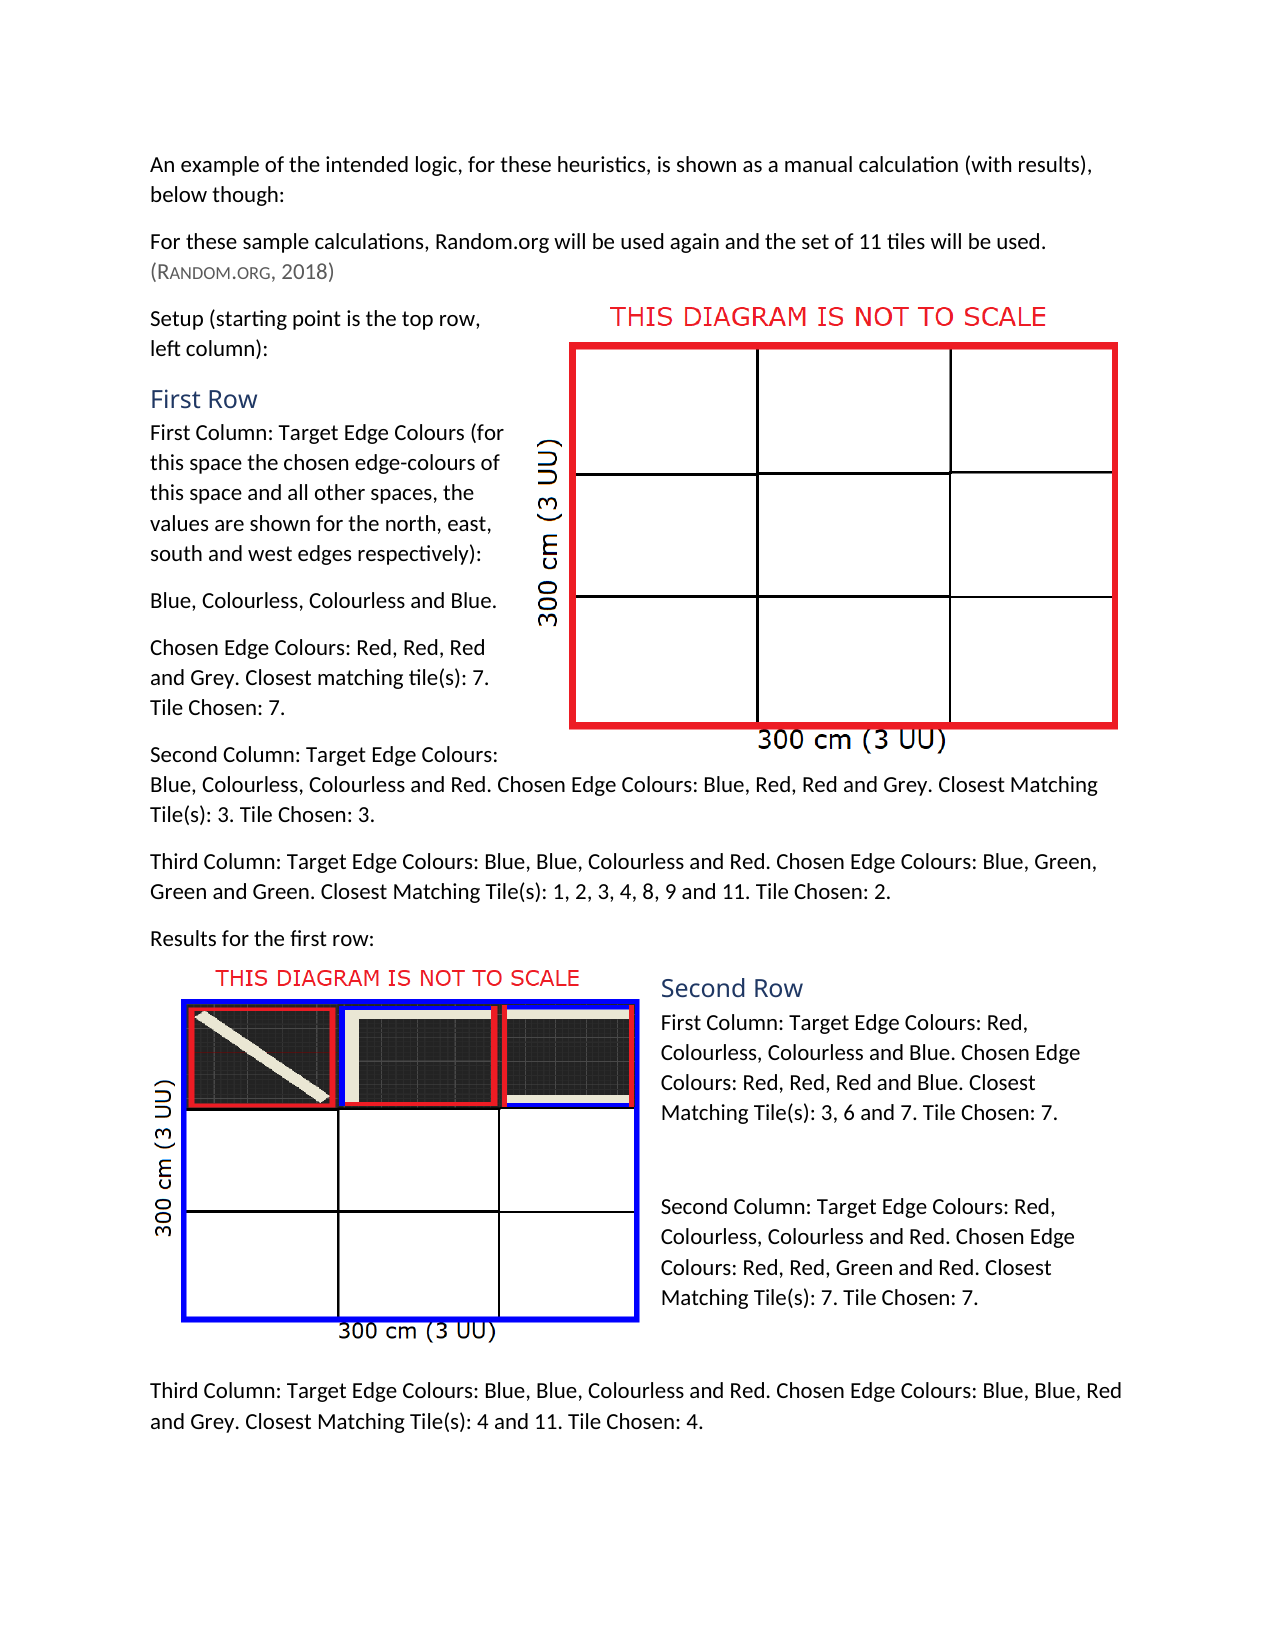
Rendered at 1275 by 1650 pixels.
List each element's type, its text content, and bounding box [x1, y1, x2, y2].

text Third Column: Target Edge Colours: Blue, Blue, Colourless and Red. Chosen Edge Colours: Blue, Green, Green and Green. Closest Matching Tile(s): 1, 2, 3, 4, 8, 9 and 11. Tile Chosen: 2. [150, 847, 1125, 905]
picture [531, 300, 1125, 754]
text First Column: Target Edge Colours (for this space the chosen edge-colours of this space and all other spaces, the values are shown for the north, east, south and west edges respectively): [150, 418, 531, 567]
picture [150, 964, 642, 1345]
text Second Column: Target Edge Colours: Red, Colourless, Colourless and Red. Chosen Edge Colours: Red, Red, Green and Red. Closest Matching Tile(s): 7. Tile Chosen: 7. [642, 1192, 1125, 1311]
text Third Column: Target Edge Colours: Blue, Blue, Colourless and Red. Chosen Edge Colours: Blue, Blue, Red and Grey. Closest Matching Tile(s): 4 and 11. Tile Chosen: 4. [150, 1377, 1125, 1435]
text An example of the intended logic, for these heuristics, is shown as a manual calculation (with results), below though: [150, 150, 1125, 208]
text Second Column: Target Edge Colours: Blue, Colourless, Colourless and Red. Chosen Edge Colours: Blue, Red, Red and Grey. Closest Matching Tile(s): 3. Tile Chosen: 3. [150, 740, 1125, 828]
subtitle First Row [150, 381, 531, 415]
text Blue, Colourless, Colourless and Blue. [150, 586, 531, 614]
text Chosen Edge Colours: Red, Red, Red and Grey. Closest matching tile(s): 7. Tile Chosen: 7. [150, 633, 531, 721]
subtitle Second Row [642, 971, 1125, 1005]
text Setup (starting point is the top row, left column): [150, 304, 531, 362]
text For these sample calculations, Random.org will be used again and the set of 11 tiles will be used. (Random.org, 2018) [150, 227, 1125, 285]
text Results for the first row: [150, 924, 1125, 952]
text First Column: Target Edge Colours: Red, Colourless, Colourless and Blue. Chosen Edge Colours: Red, Red, Red and Blue. Closest Matching Tile(s): 3, 6 and 7. Tile Chosen: 7. [642, 1008, 1125, 1127]
